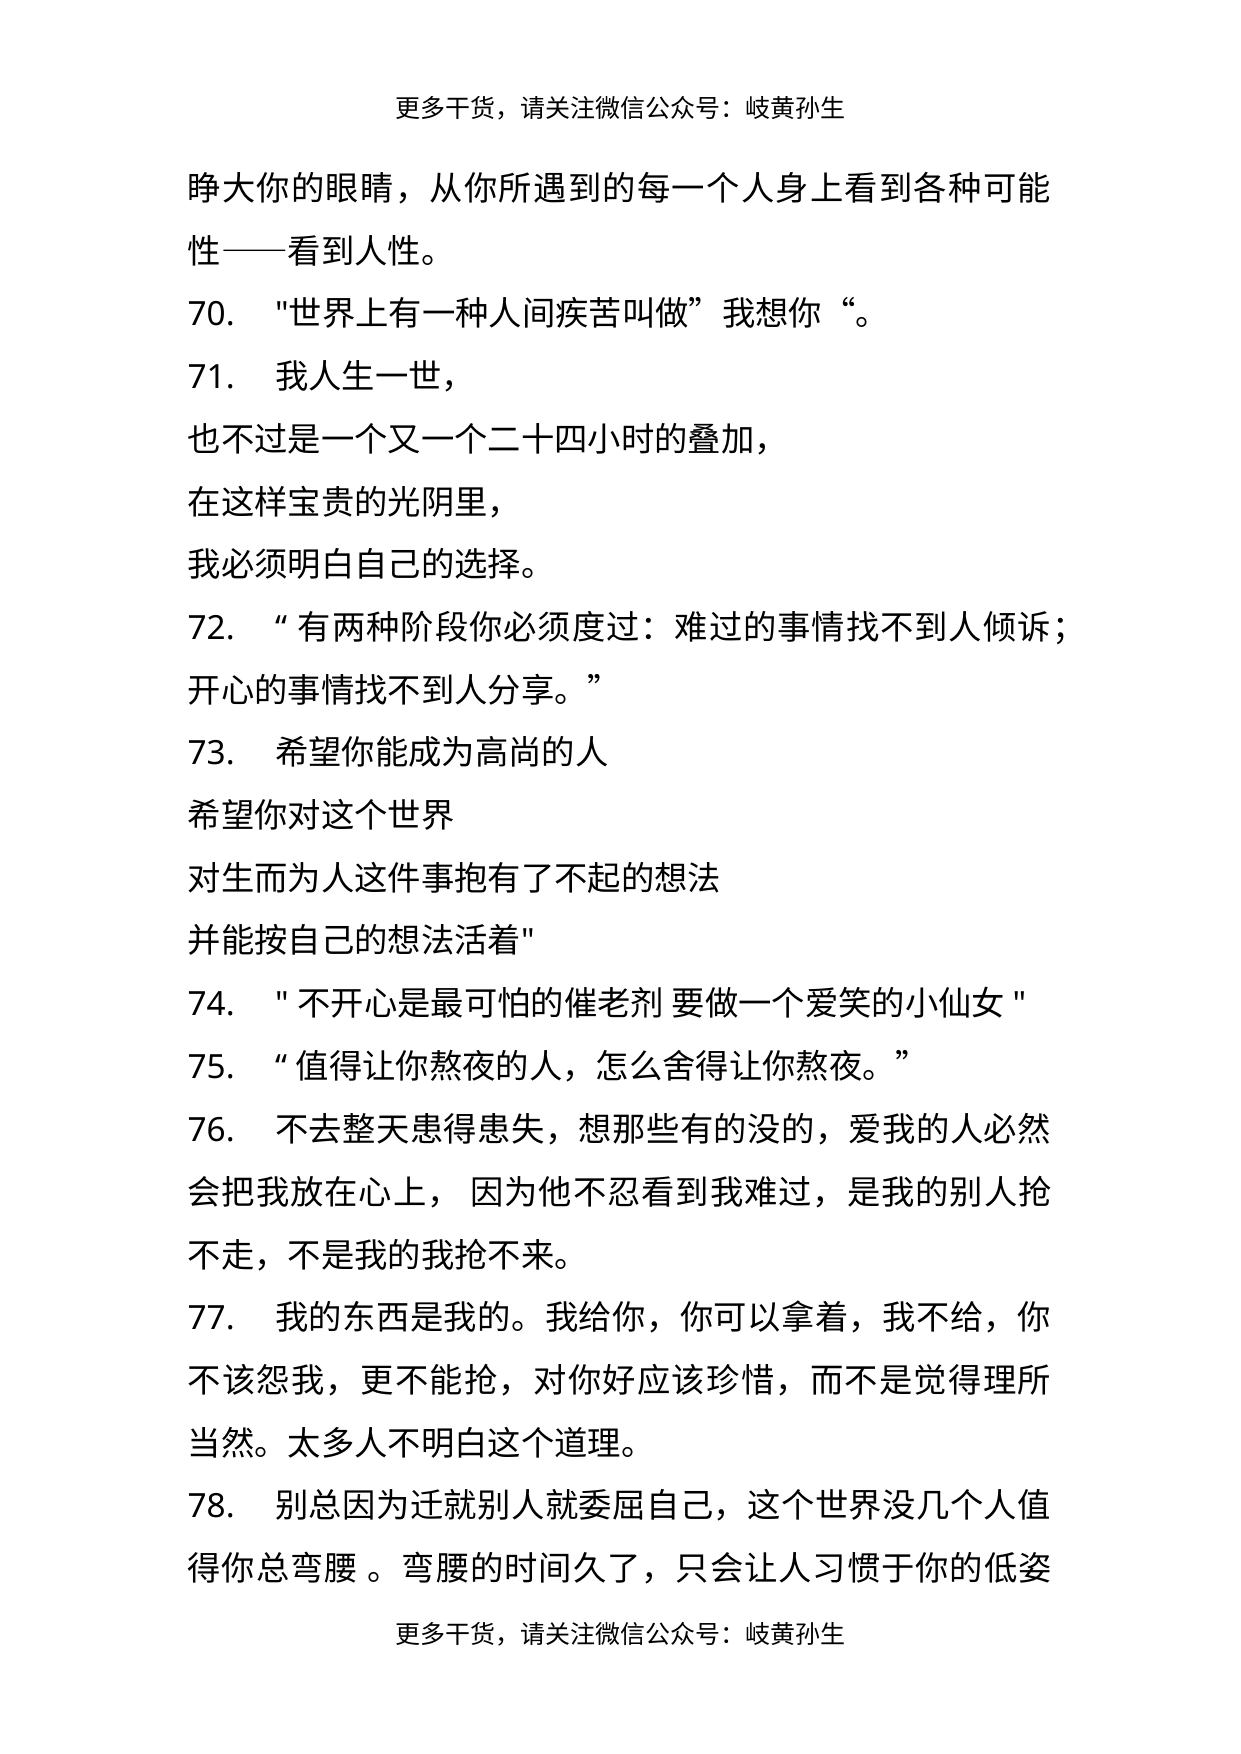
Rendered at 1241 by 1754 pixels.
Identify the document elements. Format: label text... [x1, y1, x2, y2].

list 我的东西是我的。我给你，你可以拿着，我不给，你不该怨我，更不能抢，对你好应该珍惜，而不是觉得理所当然。太多人不明白这个道理。 ​​​​ [187, 1291, 1053, 1464]
list 希望你能成为高尚的人 希望你对这个世界 对生而为人这件事抱有了不起的想法 并能按自己的想法活着" ​​​​ [187, 726, 1053, 963]
list " 不开心是最可怕的催老剂 要做一个爱笑的小仙女 " ​​​​ [187, 977, 1053, 1026]
list "世界上有一种人间疾苦叫做”我想你“。 ​​​​ [187, 287, 1053, 336]
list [187, 162, 1053, 273]
list “ 值得让你熬夜的人，怎么舍得让你熬夜。” ​​​​ [187, 1040, 1053, 1088]
list 我人生一世， 也不过是一个又一个二十四小时的叠加， 在这样宝贵的光阴里， 我必须明白自己的选择。 [187, 350, 1053, 586]
list “ 有两种阶段你必须度过：难过的事情找不到人倾诉；开心的事情找不到人分享。” [187, 601, 1053, 712]
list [187, 1479, 1053, 1590]
list 不去整天患得患失，想那些有的没的，爱我的人必然会把我放在心上， 因为他不忍看到我难过，是我的别人抢不走，不是我的我抢不来。 [187, 1103, 1053, 1277]
